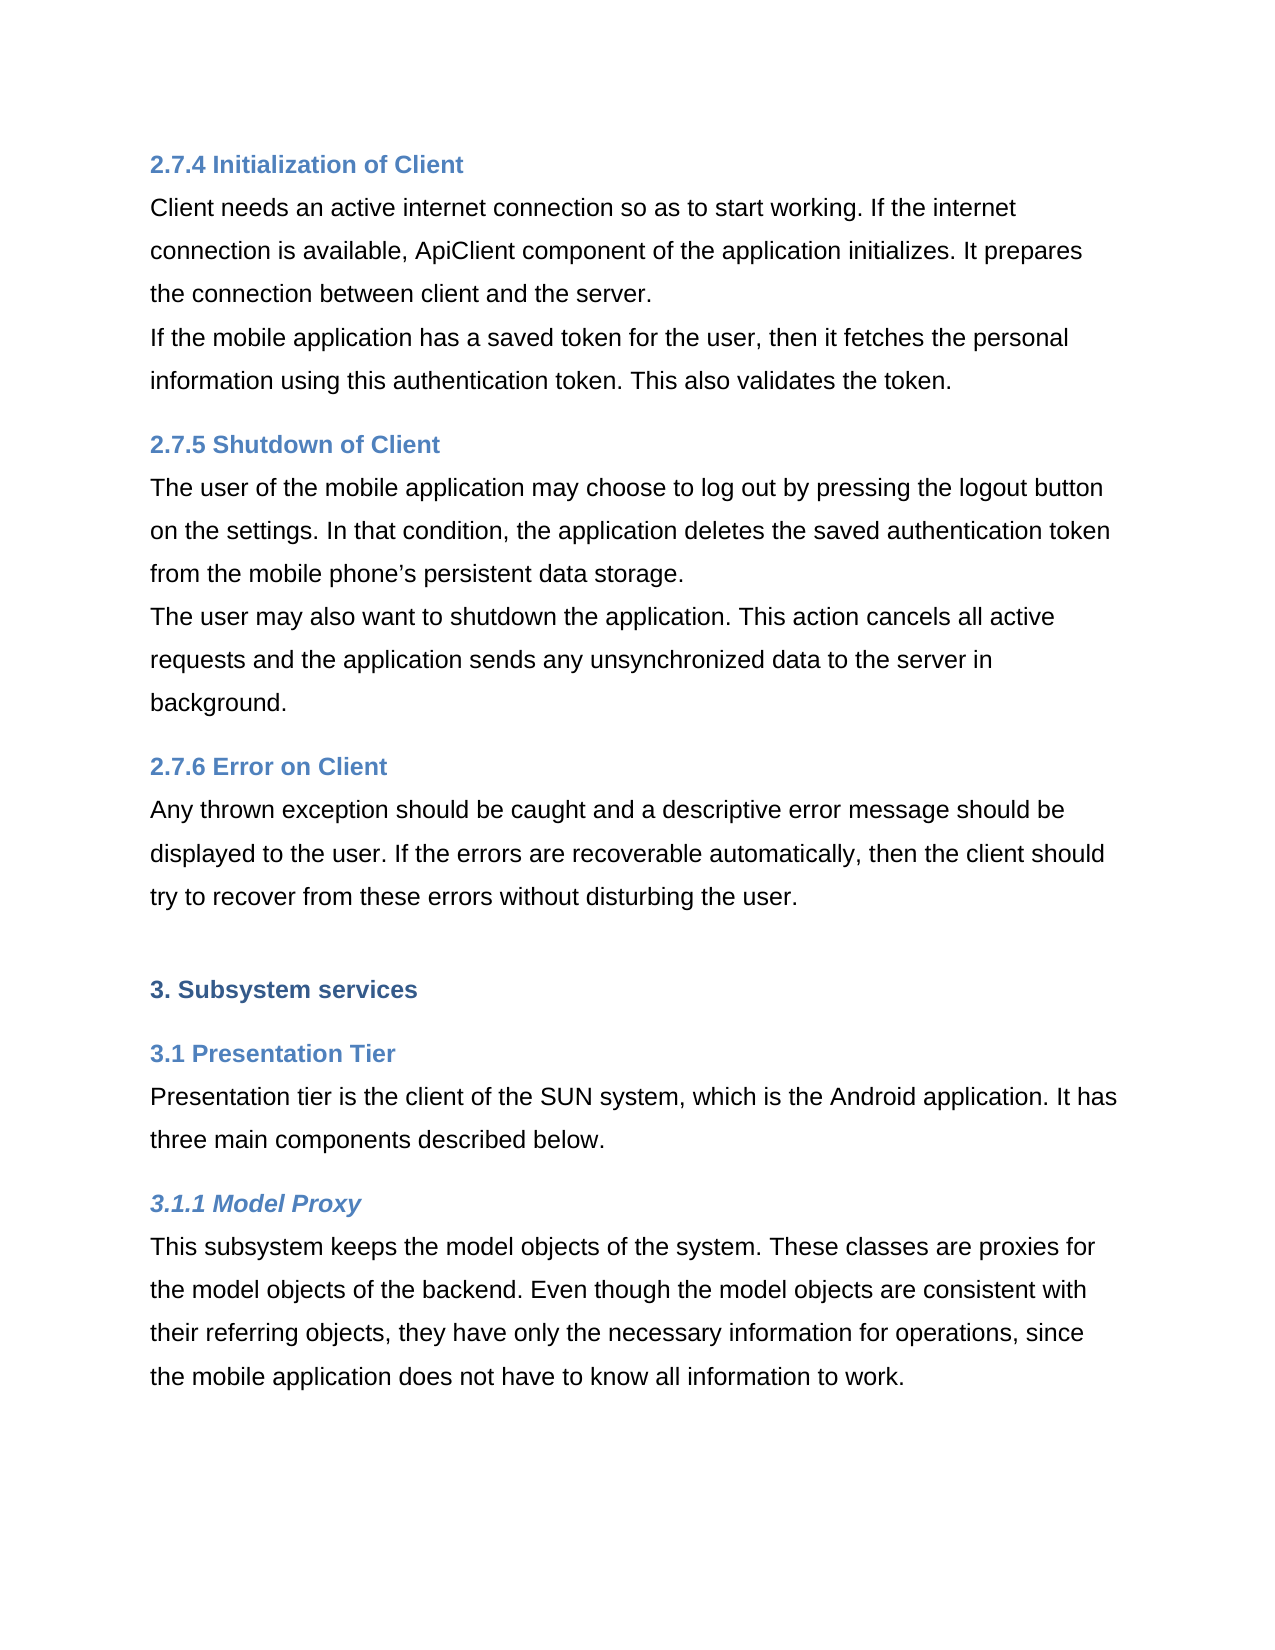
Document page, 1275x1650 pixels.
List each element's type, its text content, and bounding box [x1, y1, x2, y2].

subtitle 3. Subsystem services [150, 975, 1125, 1003]
text Presentation tier is the client of the SUN system, which is the Android application. It has three main components described below. [150, 1082, 1125, 1154]
text The user may also want to shutdown the application. This action cancels all active requests and the application sends any unsynchronized data to the server in background. [150, 602, 1125, 717]
subtitle 2.7.4 Initialization of Client [150, 150, 1125, 179]
text Client needs an active internet connection so as to start working. If the internet connection is available, ApiClient component of the application initializes. It prepares the connection between client and the server. [150, 193, 1125, 308]
subtitle 3.1.1 Model Proxy [150, 1189, 1125, 1218]
text If the mobile application has a saved token for the user, then it fetches the personal information using this authentication token. This also validates the token. [150, 322, 1125, 394]
subtitle 2.7.6 Error on Client [150, 752, 1125, 781]
text This subsystem keeps the model objects of the system. These classes are proxies for the model objects of the backend. Even though the model objects are consistent with their referring objects, they have only the necessary information for operations, since the mobile application does not have to know all information to work. [150, 1232, 1125, 1390]
text Any thrown exception should be caught and a descriptive error message should be displayed to the user. If the errors are recoverable automatically, then the client should try to recover from these errors without disturbing the user. [150, 795, 1125, 910]
subtitle 3.1 Presentation Tier [150, 1039, 1125, 1067]
text The user of the mobile application may choose to log out by pressing the logout button on the settings. In that condition, the application deletes the saved authentication token from the mobile phone’s persistent data storage. [150, 473, 1125, 588]
subtitle 2.7.5 Shutdown of Client [150, 429, 1125, 458]
